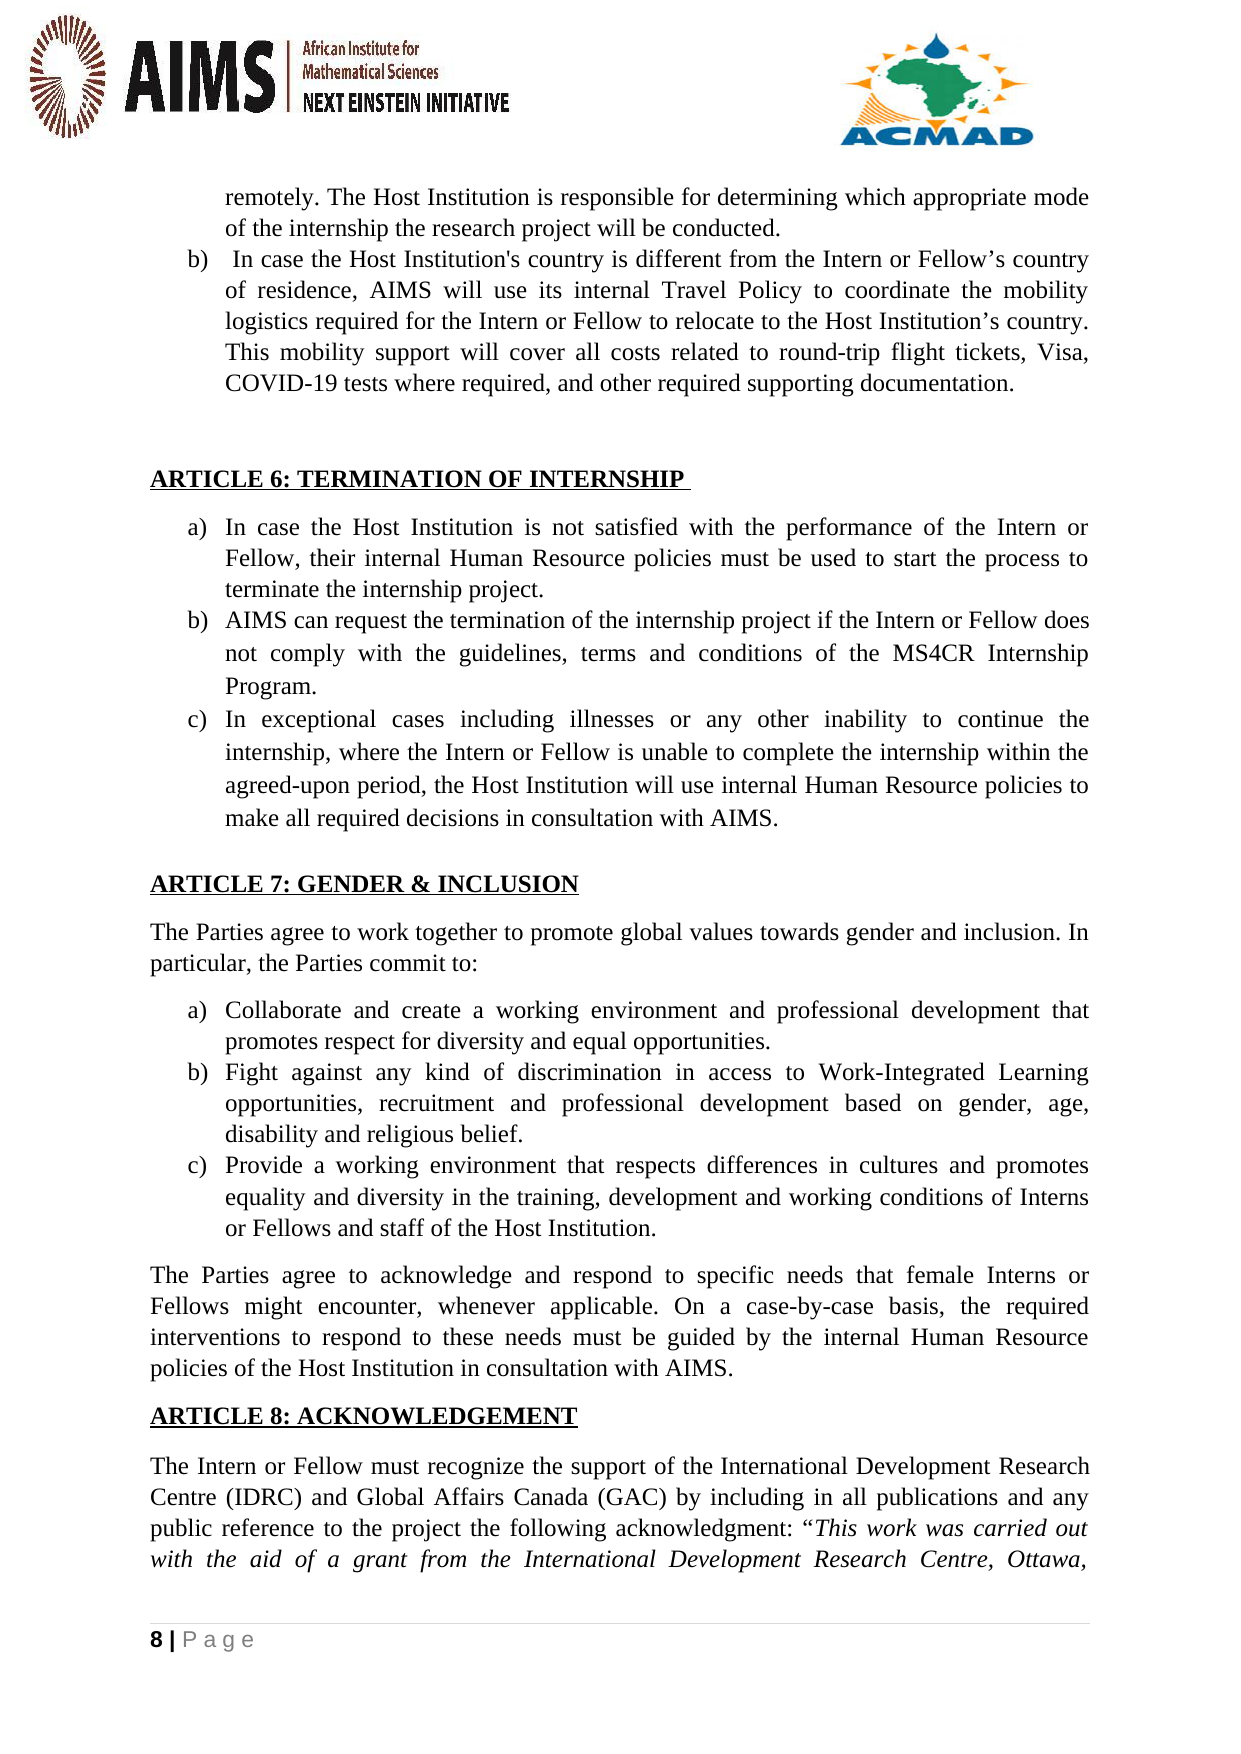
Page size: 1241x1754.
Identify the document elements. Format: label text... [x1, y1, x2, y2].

text ARTICLE 6: TERMINATION OF INTERNSHIP [150, 464, 1090, 493]
text ARTICLE 8: ACKNOWLEDGEMENT [150, 1401, 1090, 1430]
list Collaborate and create a working environment and professional development that promotes respect for diversity and equal opportunities. [187, 995, 1090, 1055]
list In exceptional cases including illnesses or any other inability to continue the internship, where the Intern or Fellow is unable to complete the internship within the agreed-upon period, the Host Institution will use internal Human Resource policies to make all required decisions in consultation with AIMS. [187, 704, 1090, 832]
list Provide a working environment that respects differences in cultures and promotes equality and diversity in the training, development and working conditions of Interns or Fellows and staff of the Host Institution. [187, 1151, 1090, 1241]
text ARTICLE 7: GENDER & INCLUSION [150, 869, 1090, 898]
list In case the Host Institution is not satisfied with the performance of the Intern or Fellow, their internal Human Resource policies must be used to start the process to terminate the internship project. [187, 512, 1090, 602]
list AIMS can request the termination of the internship project if the Intern or Fellow does not comply with the guidelines, terms and conditions of the MS4CR Internship Program. [187, 605, 1090, 699]
picture [24, 6, 515, 143]
text The Parties agree to acknowledge and respond to specific needs that female Interns or Fellows might encounter, whenever applicable. On a case-by-case basis, the required interventions to respond to these needs must be guided by the internal Human Resource policies of the Host Institution in consultation with AIMS. [150, 1260, 1090, 1382]
text The Parties agree to work together to promote global values towards gender and inclusion. In particular, the Parties commit to: [150, 917, 1090, 976]
list In case the Host Institution's country is different from the Intern or Fellow’s country of residence, AIMS will use its internal Travel Policy to coordinate the mobility logistics required for the Intern or Fellow to relocate to the Host Institution’s country. This mobility support will cover all costs related to round-trip flight tickets, Visa, COVID-19 tests where required, and other required supporting documentation. [187, 244, 1090, 397]
list Fight against any kind of discrimination in access to Work-Integrated Learning opportunities, recruitment and professional development based on gender, age, disability and religious belief. [187, 1057, 1090, 1148]
